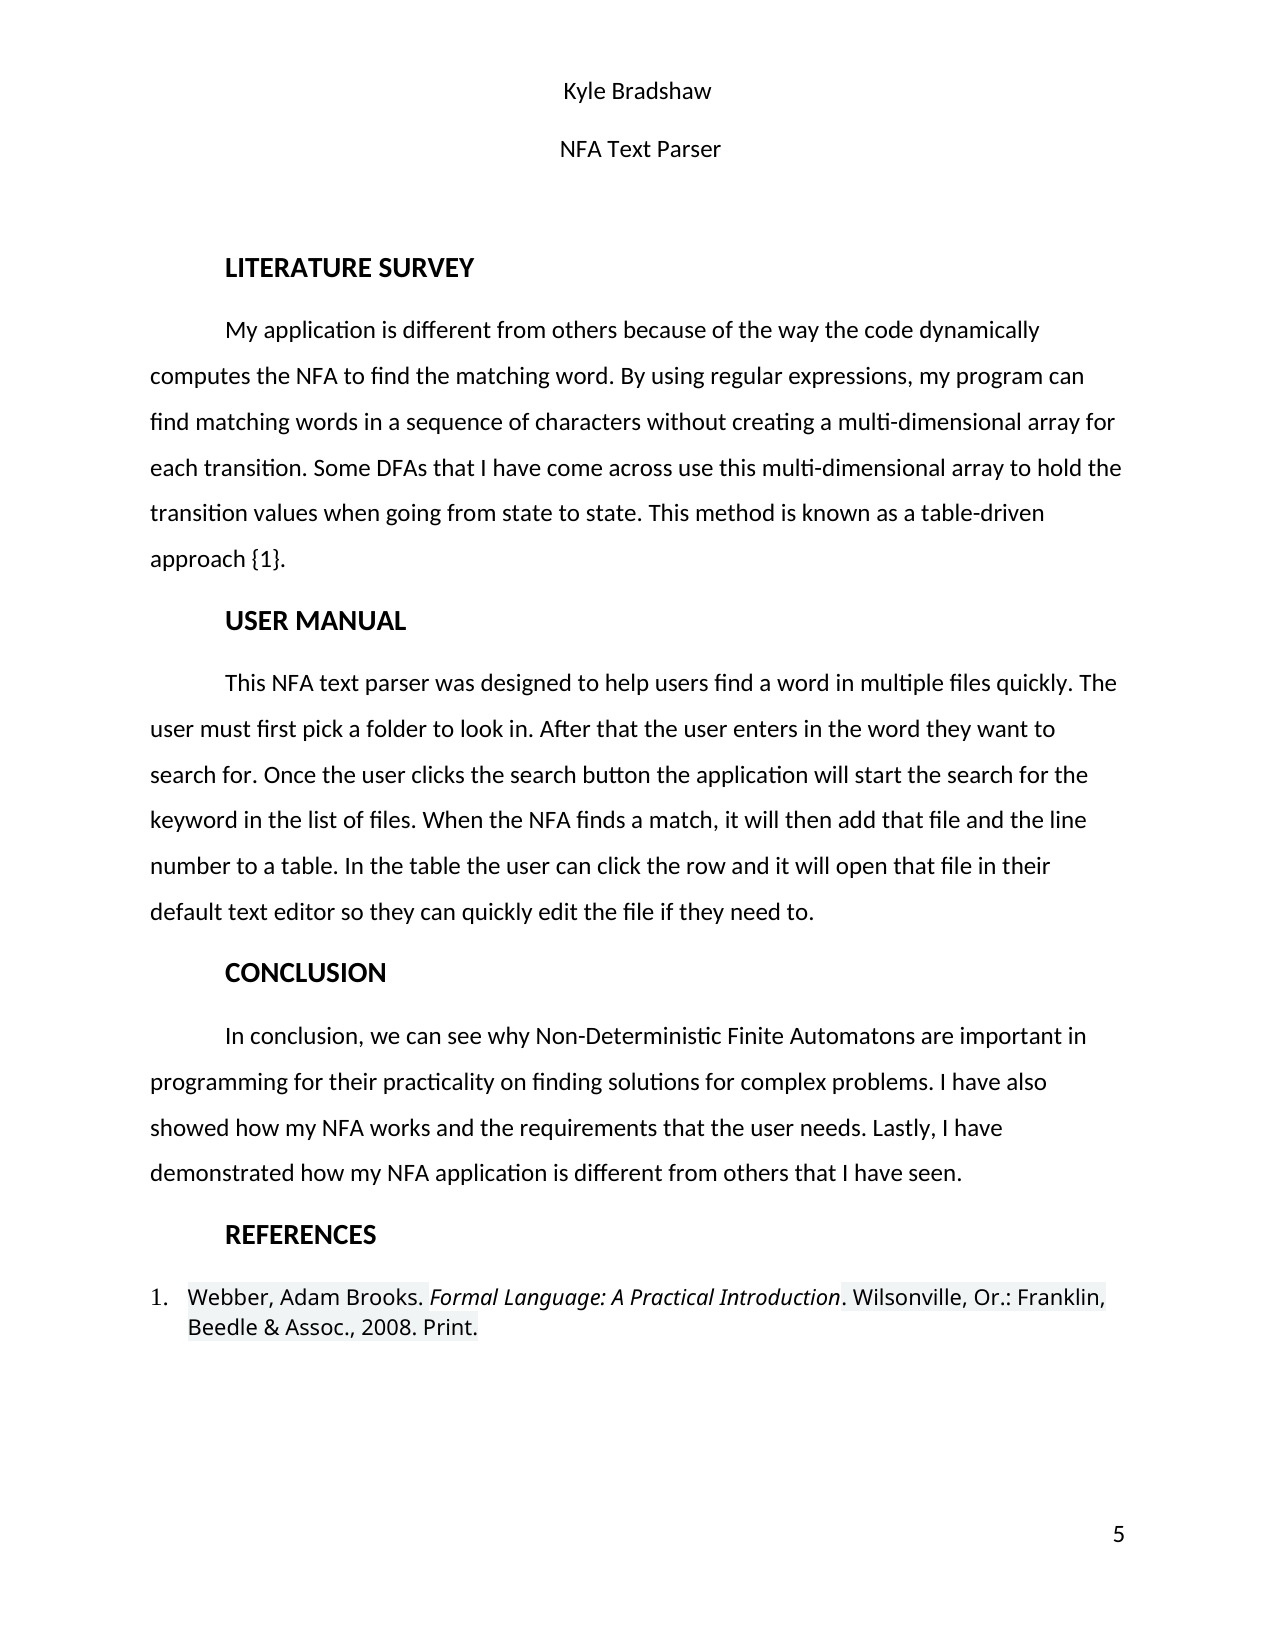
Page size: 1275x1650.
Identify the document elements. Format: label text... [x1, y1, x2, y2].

text My application is different from others because of the way the code dynamically computes the NFA to find the matching word. By using regular expressions, my program can find matching words in a sequence of characters without creating a multi-dimensional array for each transition. Some DFAs that I have come across use this multi-dimensional array to hold the transition values when going from state to state. This method is known as a table-driven approach {1}. [150, 315, 1125, 574]
text This NFA text parser was designed to help users find a word in multiple files quickly. The user must first pick a folder to look in. After that the user enters in the word they want to search for. Once the user clicks the search button the application will start the search for the keyword in the list of files. When the NFA finds a match, it will then add that file and the line number to a table. In the table the user can click the row and it will open that file in their default text editor so they can quickly edit the file if they need to. [150, 667, 1125, 927]
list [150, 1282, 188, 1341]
text REFERENCES [150, 1216, 1125, 1251]
text LITERATURE SURVEY [150, 249, 1125, 284]
text CONCLUSION [150, 954, 1125, 990]
text In conclusion, we can see why Non-Deterministic Finite Automatons are important in programming for their practicality on finding solutions for complex problems. I have also showed how my NFA works and the requirements that the user needs. Lastly, I have demonstrated how my NFA application is different from others that I have seen. [150, 1020, 1125, 1188]
list Webber, Adam Brooks. Formal Language: A Practical Introduction. Wilsonville, Or.: Franklin, Beedle & Assoc., 2008. Print. [429, 1282, 1125, 1341]
text USER MANUAL [150, 602, 1125, 637]
